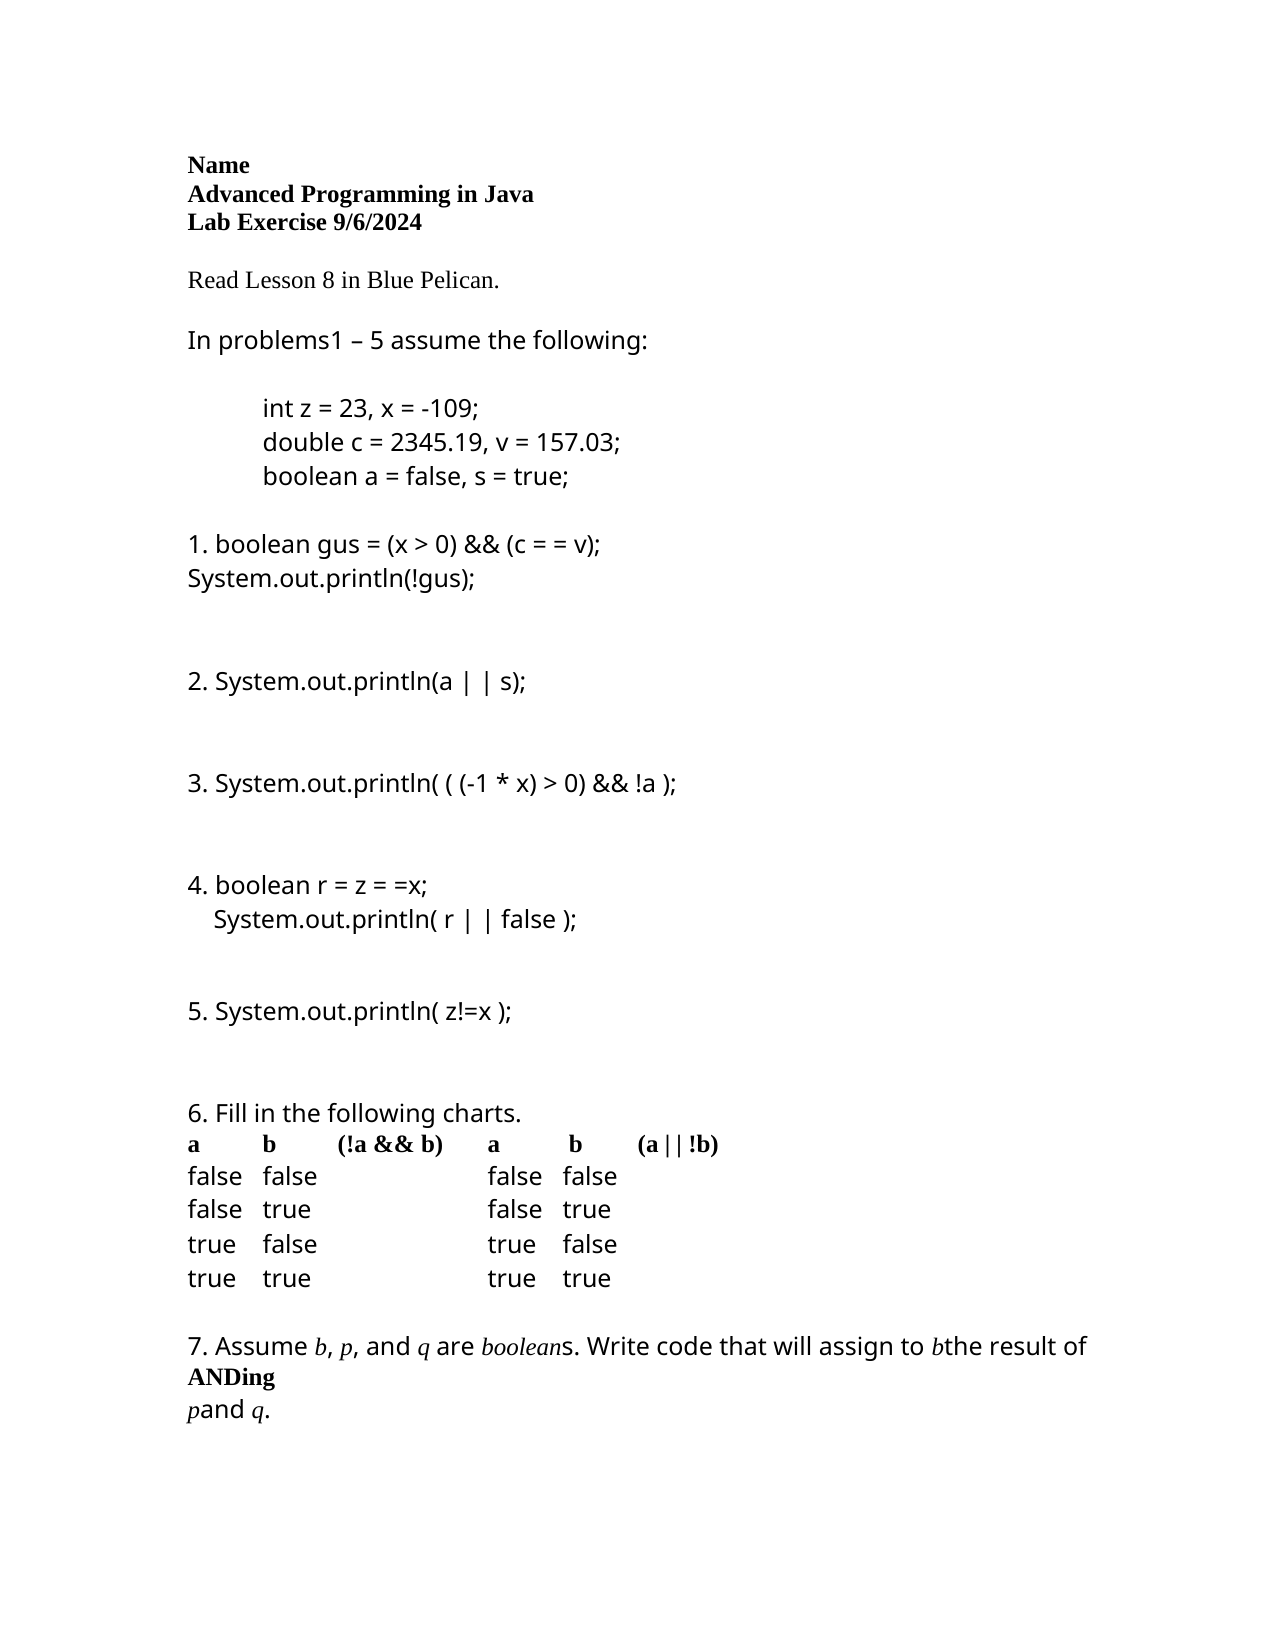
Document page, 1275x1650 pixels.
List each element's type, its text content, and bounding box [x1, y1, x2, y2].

text 3. System.out.println( ( (-1 * x) > 0) && !a ); [187, 765, 1087, 799]
text false false false false [187, 1158, 1087, 1192]
text boolean a = false, s = true; [262, 459, 1087, 493]
text 4. boolean r = z = =x; [187, 867, 1087, 902]
text 1. boolean gus = (x > 0) && (c = = v); [187, 527, 1087, 561]
text 2. System.out.println(a | | s); [187, 663, 1087, 697]
text In problems1 – 5 assume the following: [187, 322, 1087, 357]
text Lab Exercise 9/6/2024 [187, 207, 1087, 236]
text double c = 2345.19, v = 157.03; [262, 425, 1087, 459]
text pand q. [187, 1391, 1087, 1425]
text int z = 23, x = -109; [262, 391, 1087, 425]
text 6. Fill in the following charts. [187, 1095, 1087, 1129]
text Read Lesson 8 in Blue Pelican. [187, 265, 1087, 294]
text true true true true [187, 1260, 1087, 1294]
text System.out.println( r | | false ); [187, 902, 1087, 936]
text 5. System.out.println( z!=x ); [187, 993, 1087, 1027]
text System.out.println(!gus); [187, 561, 1087, 595]
text 7. Assume b, p, and q are booleans. Write code that will assign to bthe result of ANDing [187, 1328, 1087, 1391]
text a b (!a && b) a b (a | | !b) [187, 1129, 1087, 1158]
text true false true false [187, 1226, 1087, 1260]
text false true false true [187, 1192, 1087, 1226]
text Name [187, 150, 1087, 179]
text Advanced Programming in Java [187, 179, 1087, 207]
